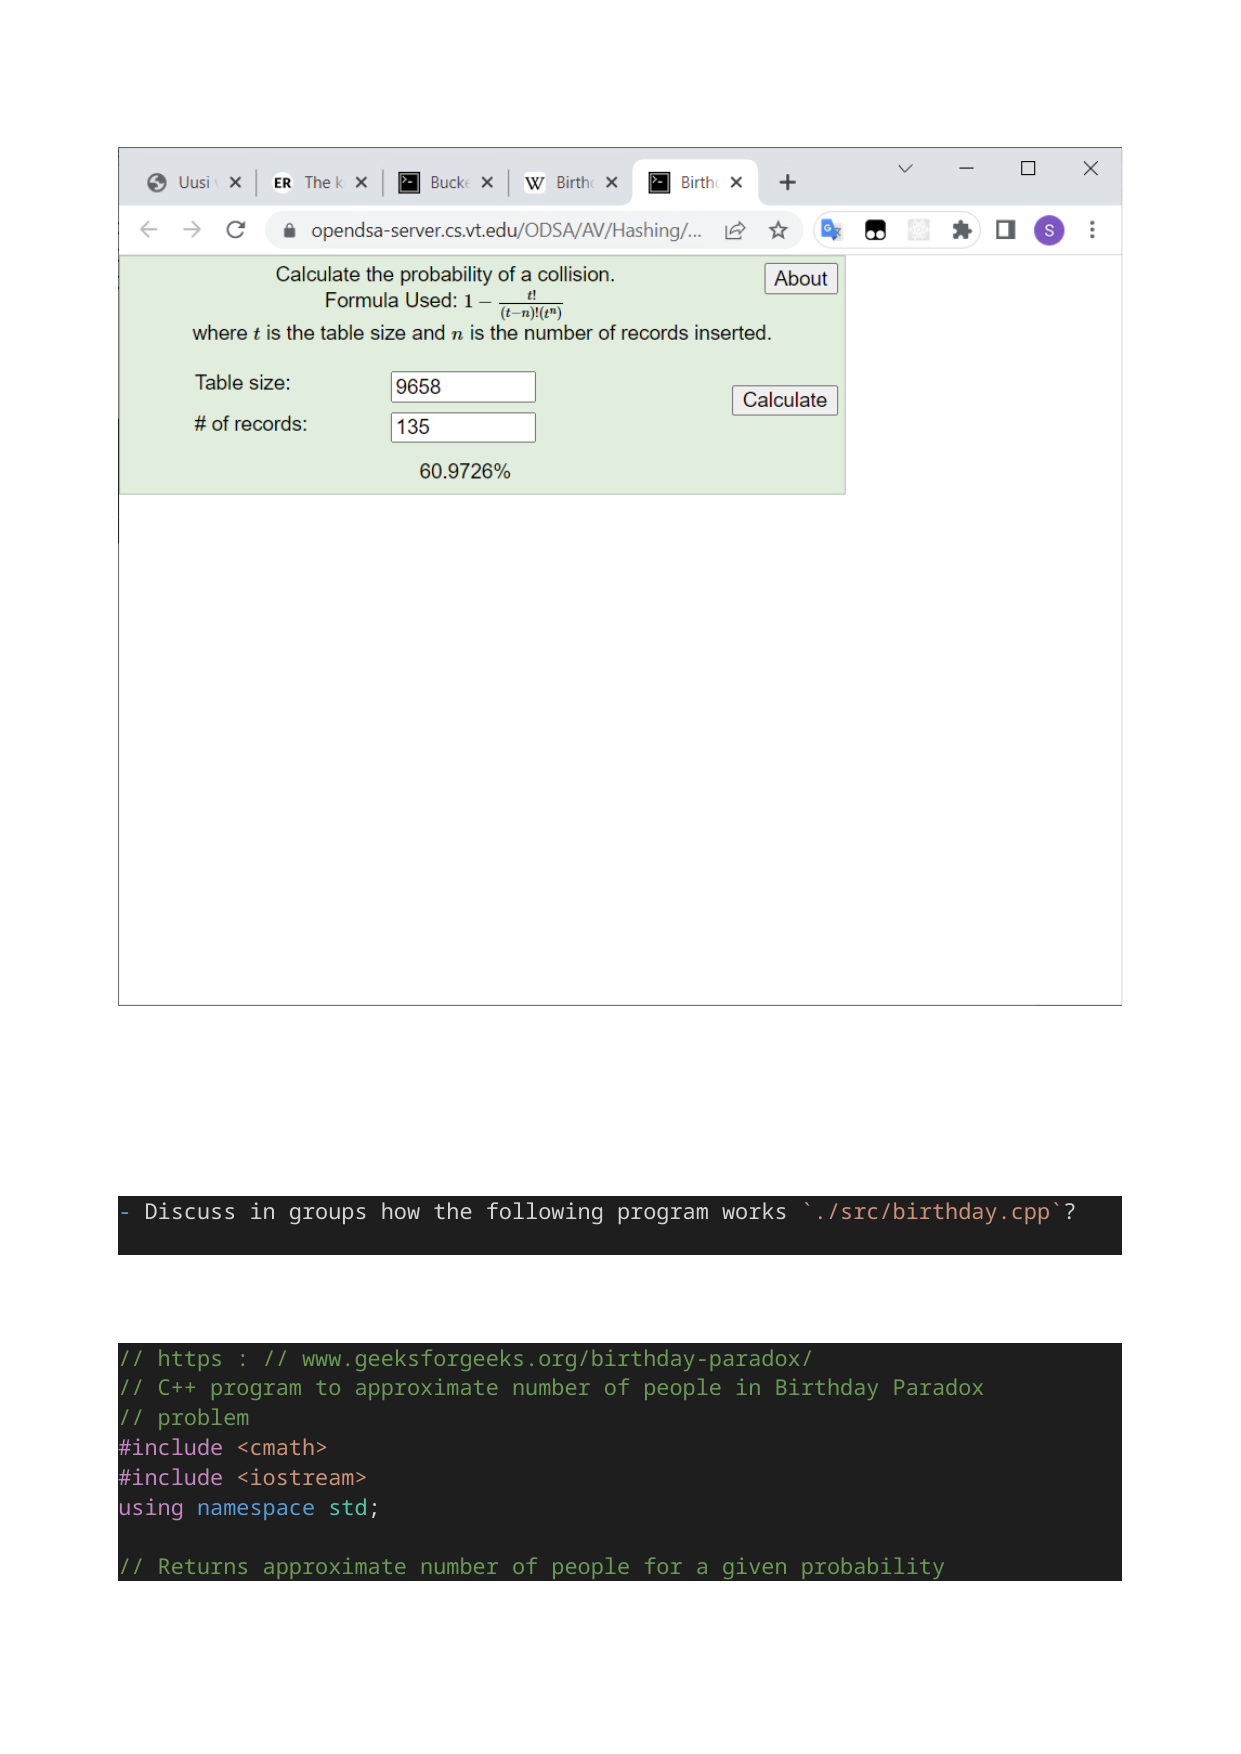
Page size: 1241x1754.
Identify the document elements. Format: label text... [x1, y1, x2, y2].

text // C++ program to approximate number of people in Birthday Paradox [118, 1372, 1122, 1402]
text using namespace std; [118, 1492, 1122, 1521]
text #include <iostream> [118, 1462, 1122, 1492]
text - Discuss in groups how the following program works `./src/birthday.cpp`? [118, 1196, 1122, 1226]
text // https : // www.geeksforgeeks.org/birthday-paradox/ [118, 1343, 1122, 1372]
text // problem [118, 1402, 1122, 1432]
picture [118, 147, 1123, 1006]
text // Returns approximate number of people for a given probability [118, 1551, 1122, 1581]
text #include <cmath> [118, 1432, 1122, 1462]
